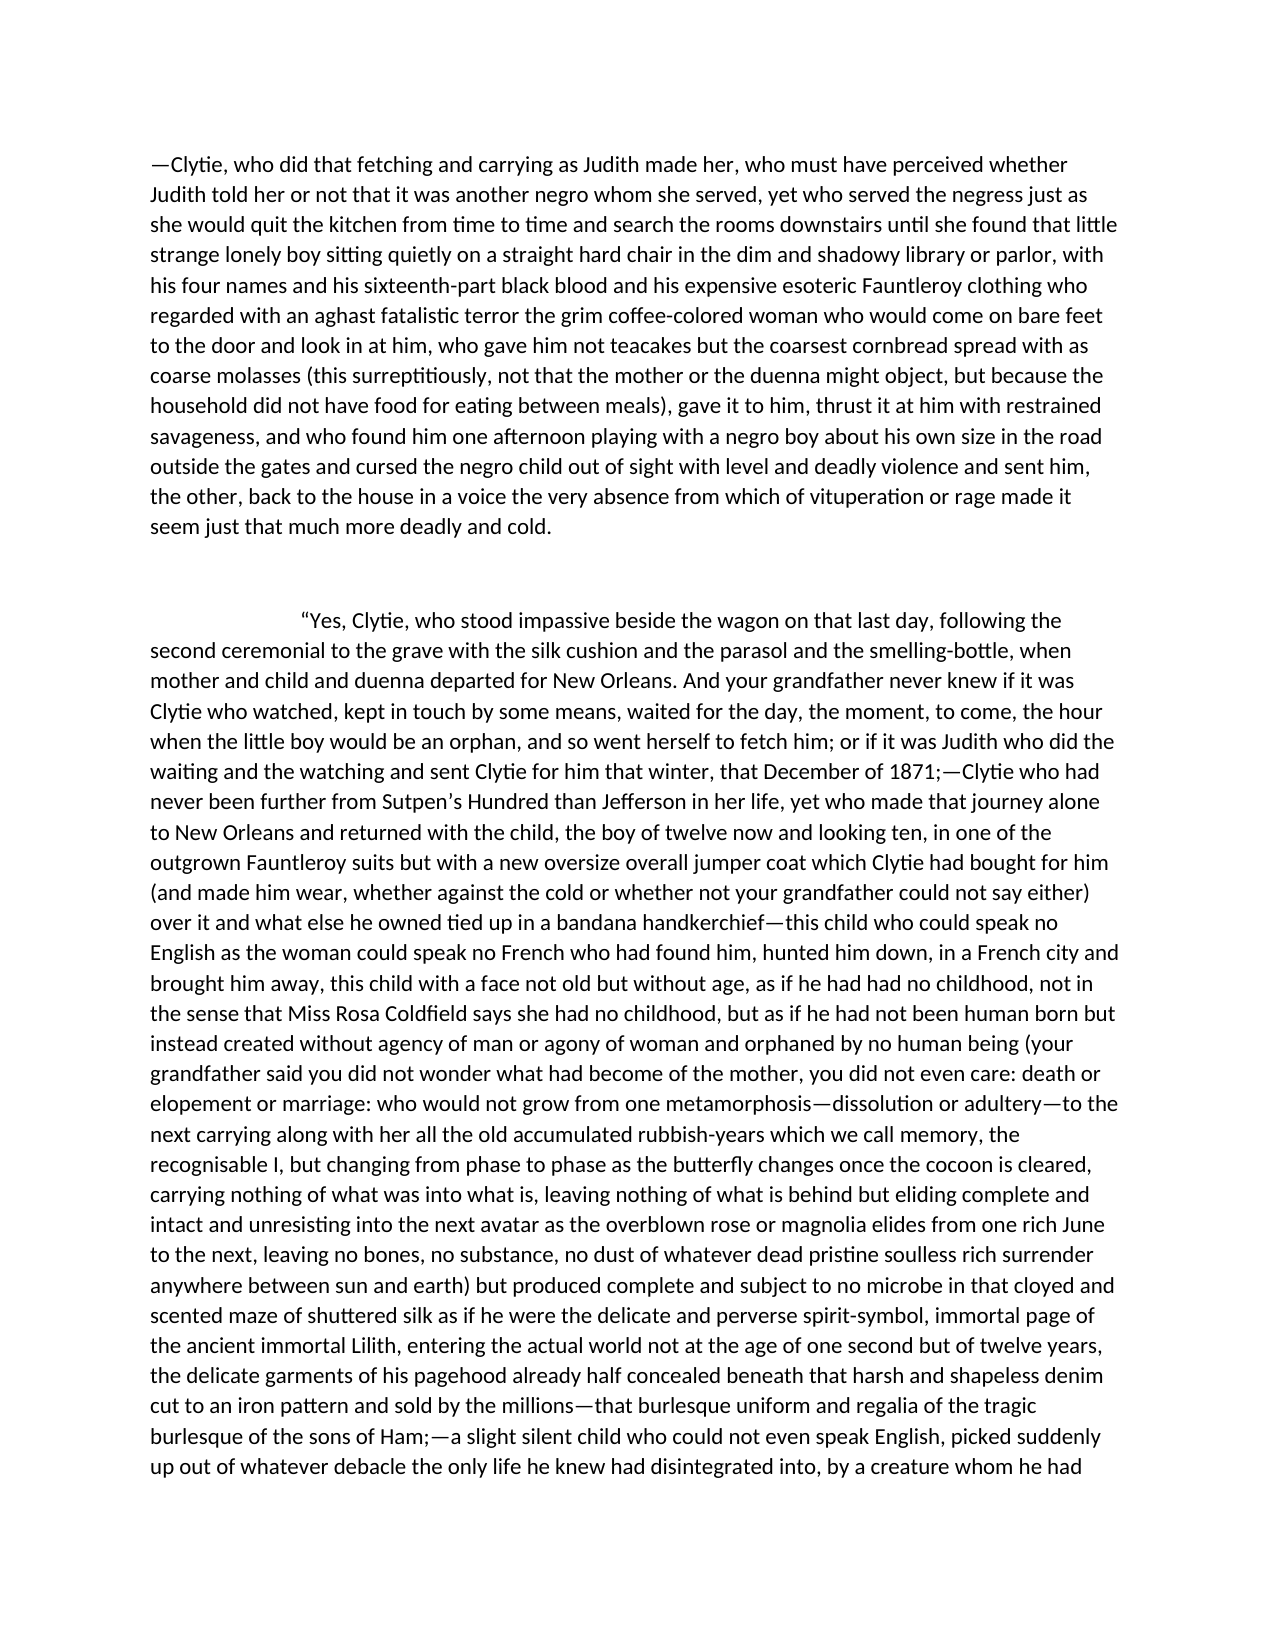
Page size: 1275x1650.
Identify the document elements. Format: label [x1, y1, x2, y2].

text [150, 606, 1125, 1480]
text [150, 150, 1125, 541]
